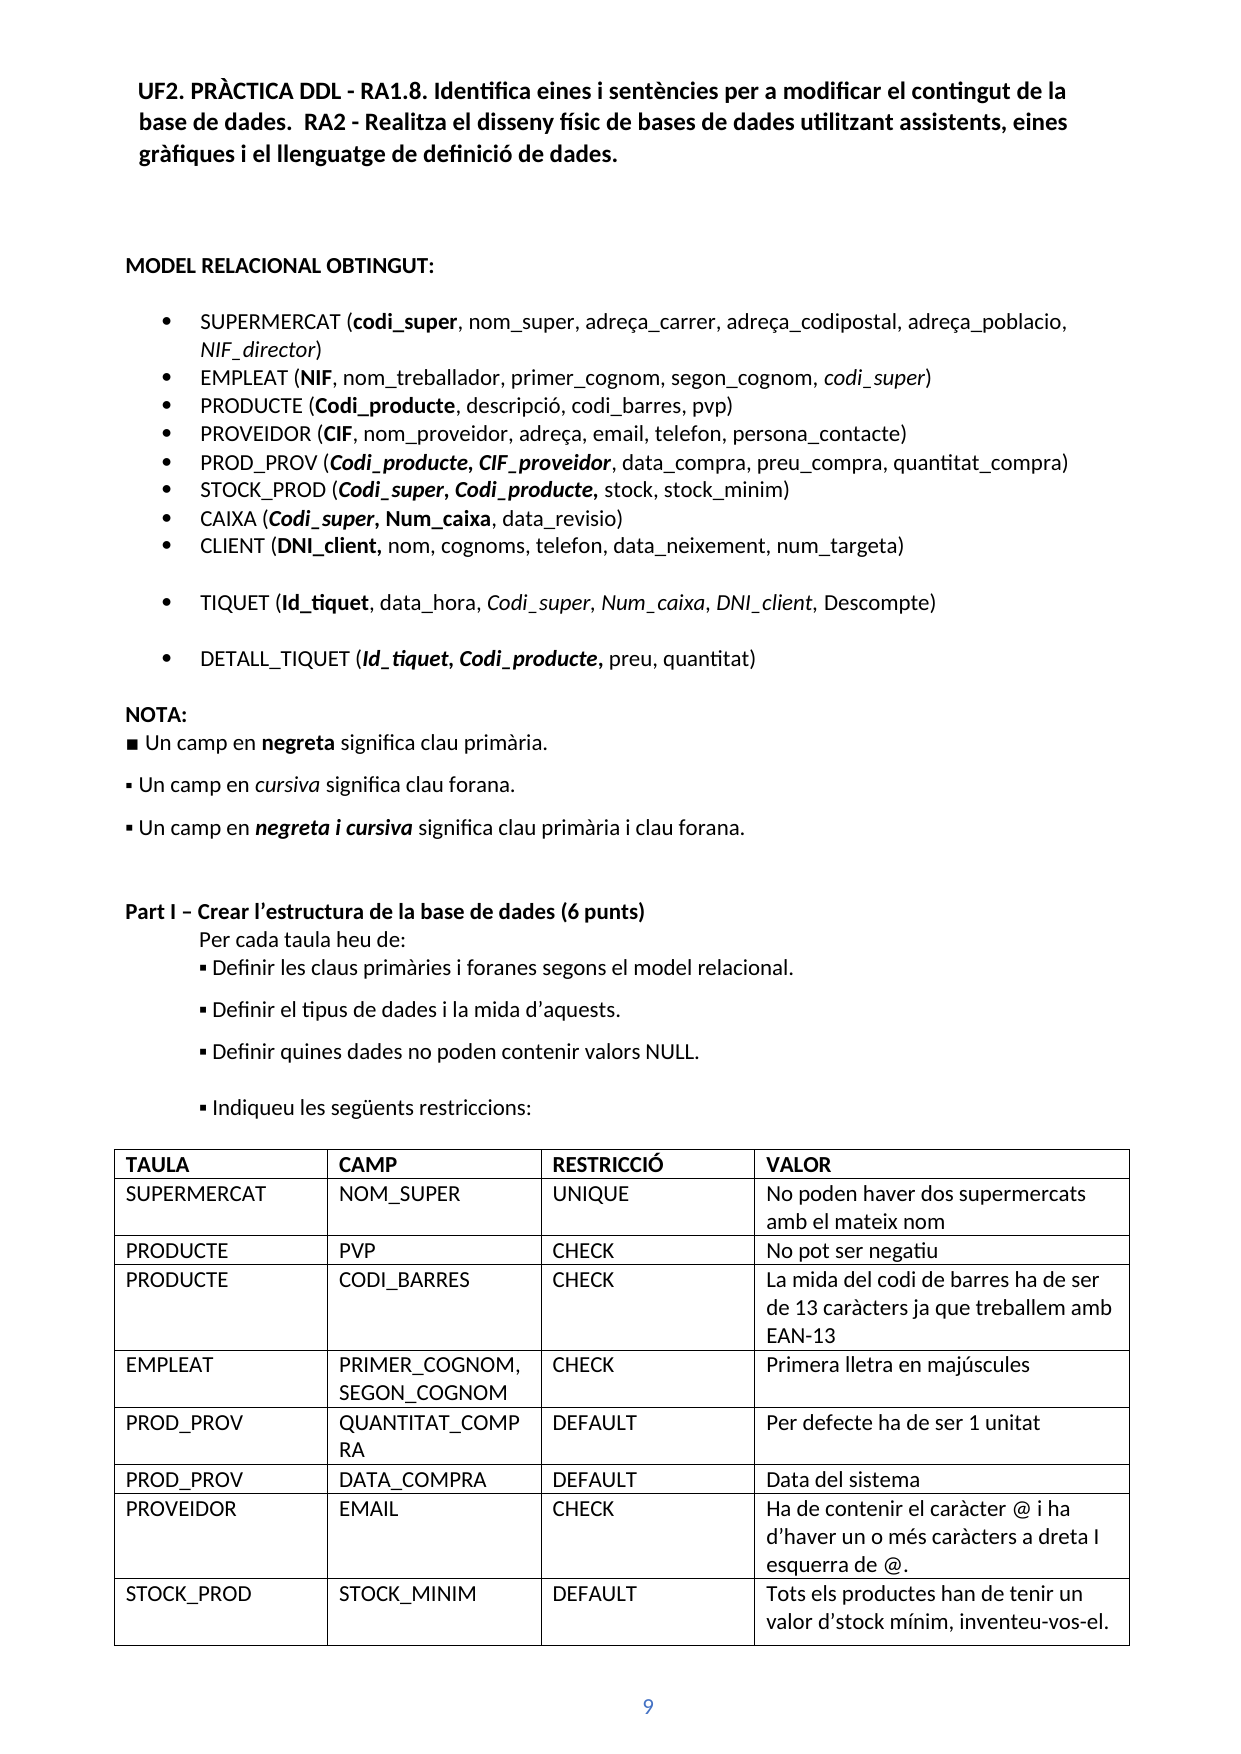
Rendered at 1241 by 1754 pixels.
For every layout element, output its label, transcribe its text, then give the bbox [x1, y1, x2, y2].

table_cell Data del sistema [755, 1465, 1129, 1493]
list PRODUCTE (Codi_producte, descripció, codi_barres, pvp) [163, 392, 1108, 419]
text ▪ Un camp en negreta i cursiva significa clau primària i clau forana. [125, 813, 1108, 841]
table_cell No poden haver dos supermercats amb el mateix nom [755, 1179, 1129, 1235]
table_cell PRODUCTE [115, 1236, 327, 1264]
table_cell CHECK [542, 1265, 754, 1349]
text ▪ Un camp en negreta significa clau primària. [125, 728, 1108, 756]
table_header VALOR [755, 1150, 1129, 1178]
text ▪ Definir quines dades no poden contenir valors NULL. [125, 1037, 1108, 1065]
text Part I – Crear l’estructura de la base de dades (6 punts) [125, 897, 1108, 925]
table_cell EMAIL [328, 1494, 541, 1578]
table_cell CODI_BARRES [328, 1265, 541, 1349]
table_cell PROVEIDOR [115, 1494, 327, 1578]
list DETALL_TIQUET (Id_tiquet, Codi_producte, preu, quantitat) [163, 644, 1108, 672]
text Per cada taula heu de: [199, 925, 1108, 953]
table_cell NOM_SUPER [328, 1179, 541, 1235]
table_cell CHECK [542, 1236, 754, 1264]
list STOCK_PROD (Codi_super, Codi_producte, stock, stock_minim) [163, 476, 1108, 504]
table_header CAMP [328, 1150, 541, 1178]
text MODEL RELACIONAL OBTINGUT: [125, 251, 1108, 279]
table_header RESTRICCIÓ [542, 1150, 754, 1178]
table_cell PVP [328, 1236, 541, 1264]
table_cell DEFAULT [542, 1408, 754, 1464]
table_cell UNIQUE [542, 1179, 754, 1235]
list EMPLEAT (NIF, nom_treballador, primer_cognom, segon_cognom, codi_super) [163, 363, 1108, 392]
table_cell Ha de contenir el caràcter @ i ha d’haver un o més caràcters a dreta I esquerra de @. [755, 1494, 1129, 1578]
table_cell DEFAULT [542, 1579, 754, 1645]
table_cell EMPLEAT [115, 1351, 327, 1407]
table_header TAULA [115, 1150, 327, 1178]
list SUPERMERCAT (codi_super, nom_super, adreça_carrer, adreça_codipostal, adreça_poblacio, NIF_director) [163, 307, 1108, 363]
table_cell PROD_PROV [115, 1408, 327, 1464]
list CLIENT (DNI_client, nom, cognoms, telefon, data_neixement, num_targeta) [163, 532, 1108, 560]
list PROVEIDOR (CIF, nom_proveidor, adreça, email, telefon, persona_contacte) [163, 419, 1108, 448]
table_cell DATA_COMPRA [328, 1465, 541, 1493]
list CAIXA (Codi_super, Num_caixa, data_revisio) [163, 504, 1108, 532]
text ▪ Indiqueu les següents restriccions: [125, 1093, 1108, 1121]
table_cell No pot ser negatiu [755, 1236, 1129, 1264]
text NOTA: [125, 700, 1108, 728]
text ▪ Definir el tipus de dades i la mida d’aquests. [199, 995, 1108, 1023]
text ▪ Definir les claus primàries i foranes segons el model relacional. [199, 953, 1108, 981]
table_cell SUPERMERCAT [115, 1179, 327, 1235]
text ▪ Un camp en cursiva significa clau forana. [125, 771, 1108, 799]
table_cell QUANTITAT_COMPRA [328, 1408, 541, 1464]
list PROD_PROV (Codi_producte, CIF_proveidor, data_compra, preu_compra, quantitat_compra) [163, 448, 1108, 476]
table_cell PRIMER_COGNOM, SEGON_COGNOM [328, 1351, 541, 1407]
table_cell Primera lletra en majúscules [755, 1351, 1129, 1407]
table_cell STOCK_MINIM [328, 1579, 541, 1645]
table_cell La mida del codi de barres ha de ser de 13 caràcters ja que treballem amb EAN-13 [755, 1265, 1129, 1349]
table_cell STOCK_PROD [115, 1579, 327, 1645]
list TIQUET (Id_tiquet, data_hora, Codi_super, Num_caixa, DNI_client, Descompte) [163, 588, 1108, 616]
table_cell PROD_PROV [115, 1465, 327, 1493]
table_cell Per defecte ha de ser 1 unitat [755, 1408, 1129, 1464]
table_cell CHECK [542, 1494, 754, 1578]
table_cell CHECK [542, 1351, 754, 1407]
table_cell Tots els productes han de tenir un valor d’stock mínim, inventeu-vos-el. [755, 1579, 1129, 1645]
table_cell DEFAULT [542, 1465, 754, 1493]
table_cell PRODUCTE [115, 1265, 327, 1349]
